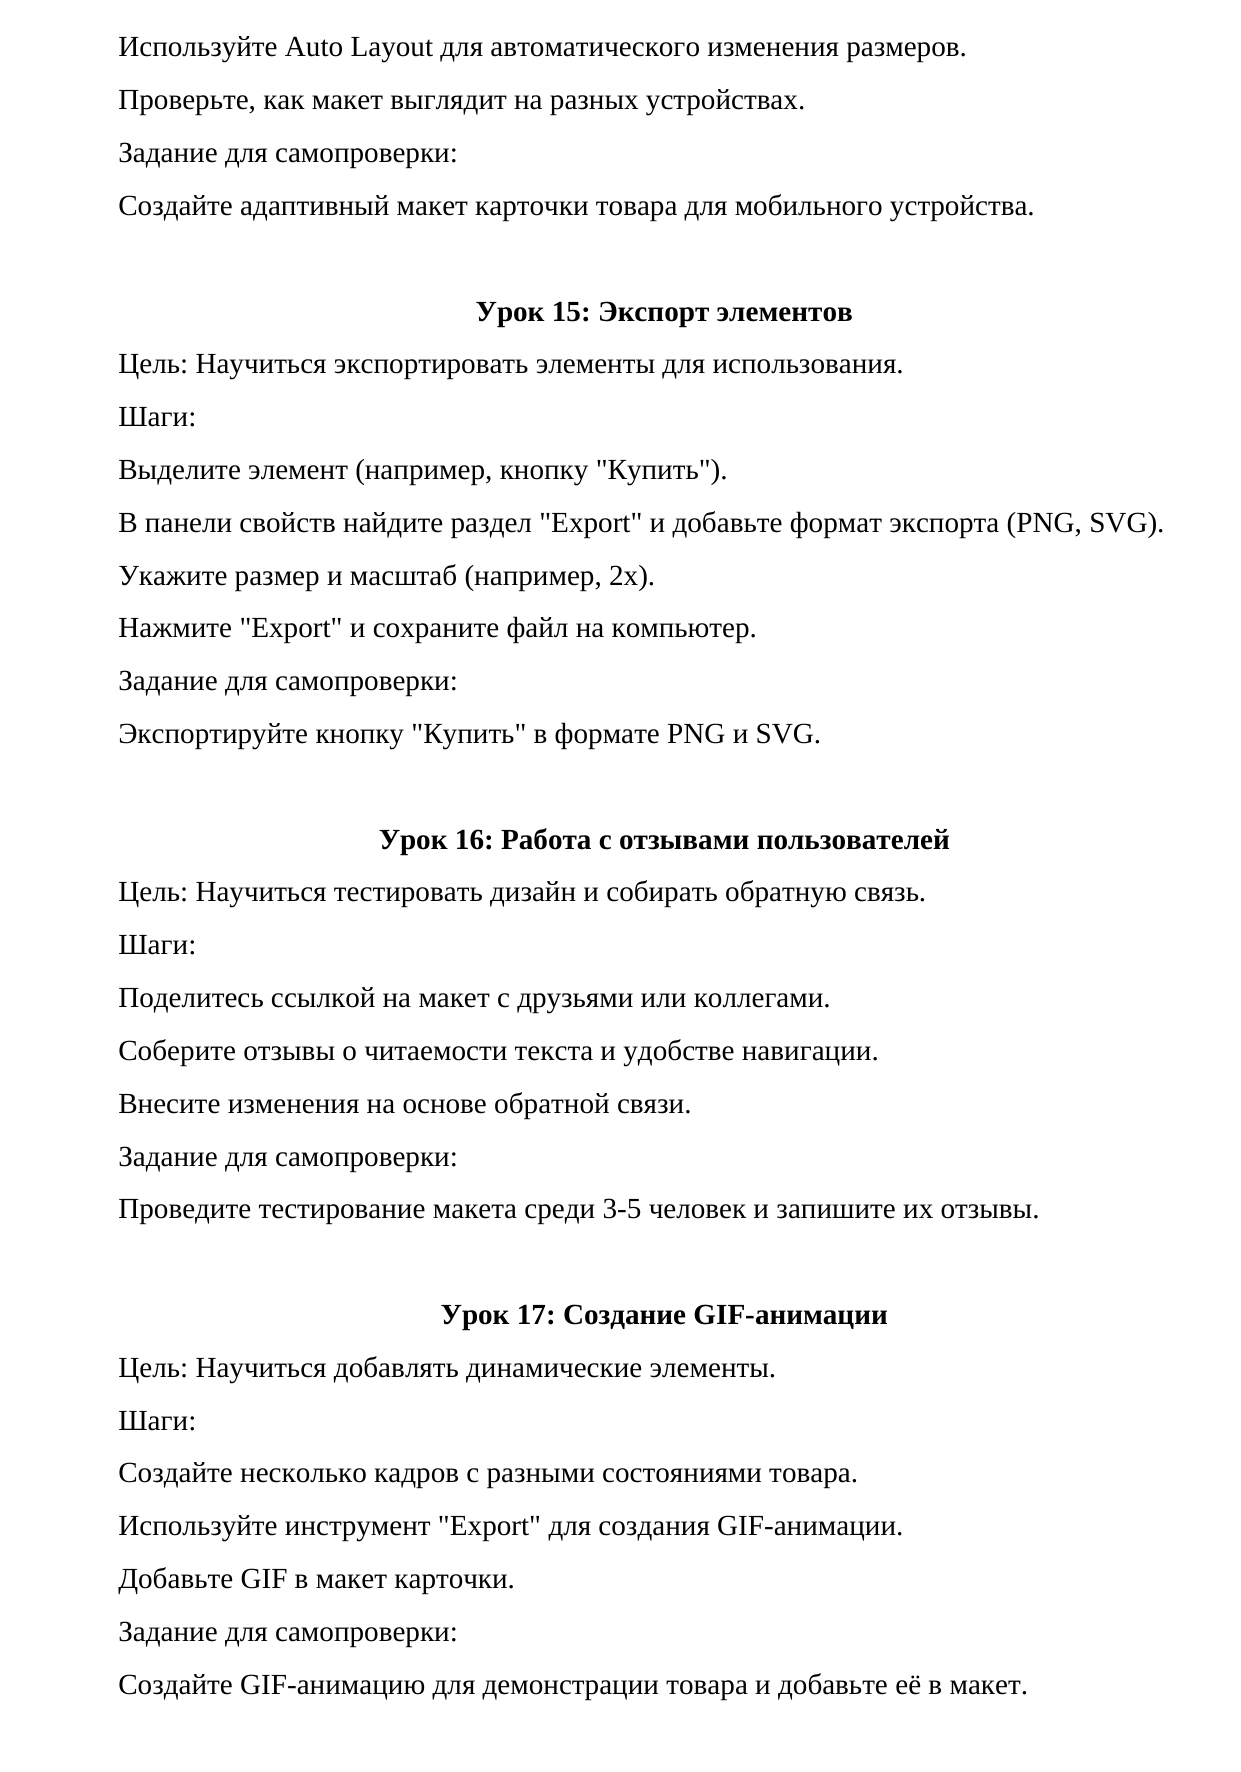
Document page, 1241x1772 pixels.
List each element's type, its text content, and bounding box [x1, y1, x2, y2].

text Урок 17: Создание GIF-анимации [118, 1297, 1210, 1331]
text Экспортируйте кнопку "Купить" в формате PNG и SVG. [118, 716, 1210, 750]
text Шаги: [118, 1403, 1210, 1436]
text Цель: Научиться экспортировать элементы для использования. [118, 346, 1210, 380]
text Урок 15: Экспорт элементов [118, 294, 1210, 327]
text Создайте GIF-анимацию для демонстрации товара и добавьте её в макет. [118, 1667, 1210, 1700]
text Используйте инструмент "Export" для создания GIF-анимации. [118, 1508, 1210, 1542]
text Шаги: [118, 399, 1210, 433]
text Выделите элемент (например, кнопку "Купить"). [118, 452, 1210, 486]
text Соберите отзывы о читаемости текста и удобстве навигации. [118, 1033, 1210, 1067]
text Цель: Научиться добавлять динамические элементы. [118, 1350, 1210, 1383]
text В панели свойств найдите раздел "Export" и добавьте формат экспорта (PNG, SVG). [118, 505, 1210, 538]
text Внесите изменения на основе обратной связи. [118, 1086, 1210, 1119]
text Используйте Auto Layout для автоматического изменения размеров. [118, 29, 1210, 63]
text Задание для самопроверки: [118, 663, 1210, 697]
text Задание для самопроверки: [118, 135, 1210, 169]
text Укажите размер и масштаб (например, 2x). [118, 558, 1210, 591]
text Создайте адаптивный макет карточки товара для мобильного устройства. [118, 188, 1210, 222]
text Создайте несколько кадров с разными состояниями товара. [118, 1456, 1210, 1489]
text Шаги: [118, 927, 1210, 961]
text Поделитесь ссылкой на макет с друзьями или коллегами. [118, 980, 1210, 1014]
text Задание для самопроверки: [118, 1139, 1210, 1172]
text Проведите тестирование макета среди 3-5 человек и запишите их отзывы. [118, 1191, 1210, 1225]
text Добавьте GIF в макет карточки. [118, 1561, 1210, 1595]
text Проверьте, как макет выглядит на разных устройствах. [118, 82, 1210, 116]
text Нажмите "Export" и сохраните файл на компьютер. [118, 611, 1210, 644]
text Урок 16: Работа с отзывами пользователей [118, 822, 1210, 855]
text Цель: Научиться тестировать дизайн и собирать обратную связь. [118, 874, 1210, 908]
text Задание для самопроверки: [118, 1614, 1210, 1647]
